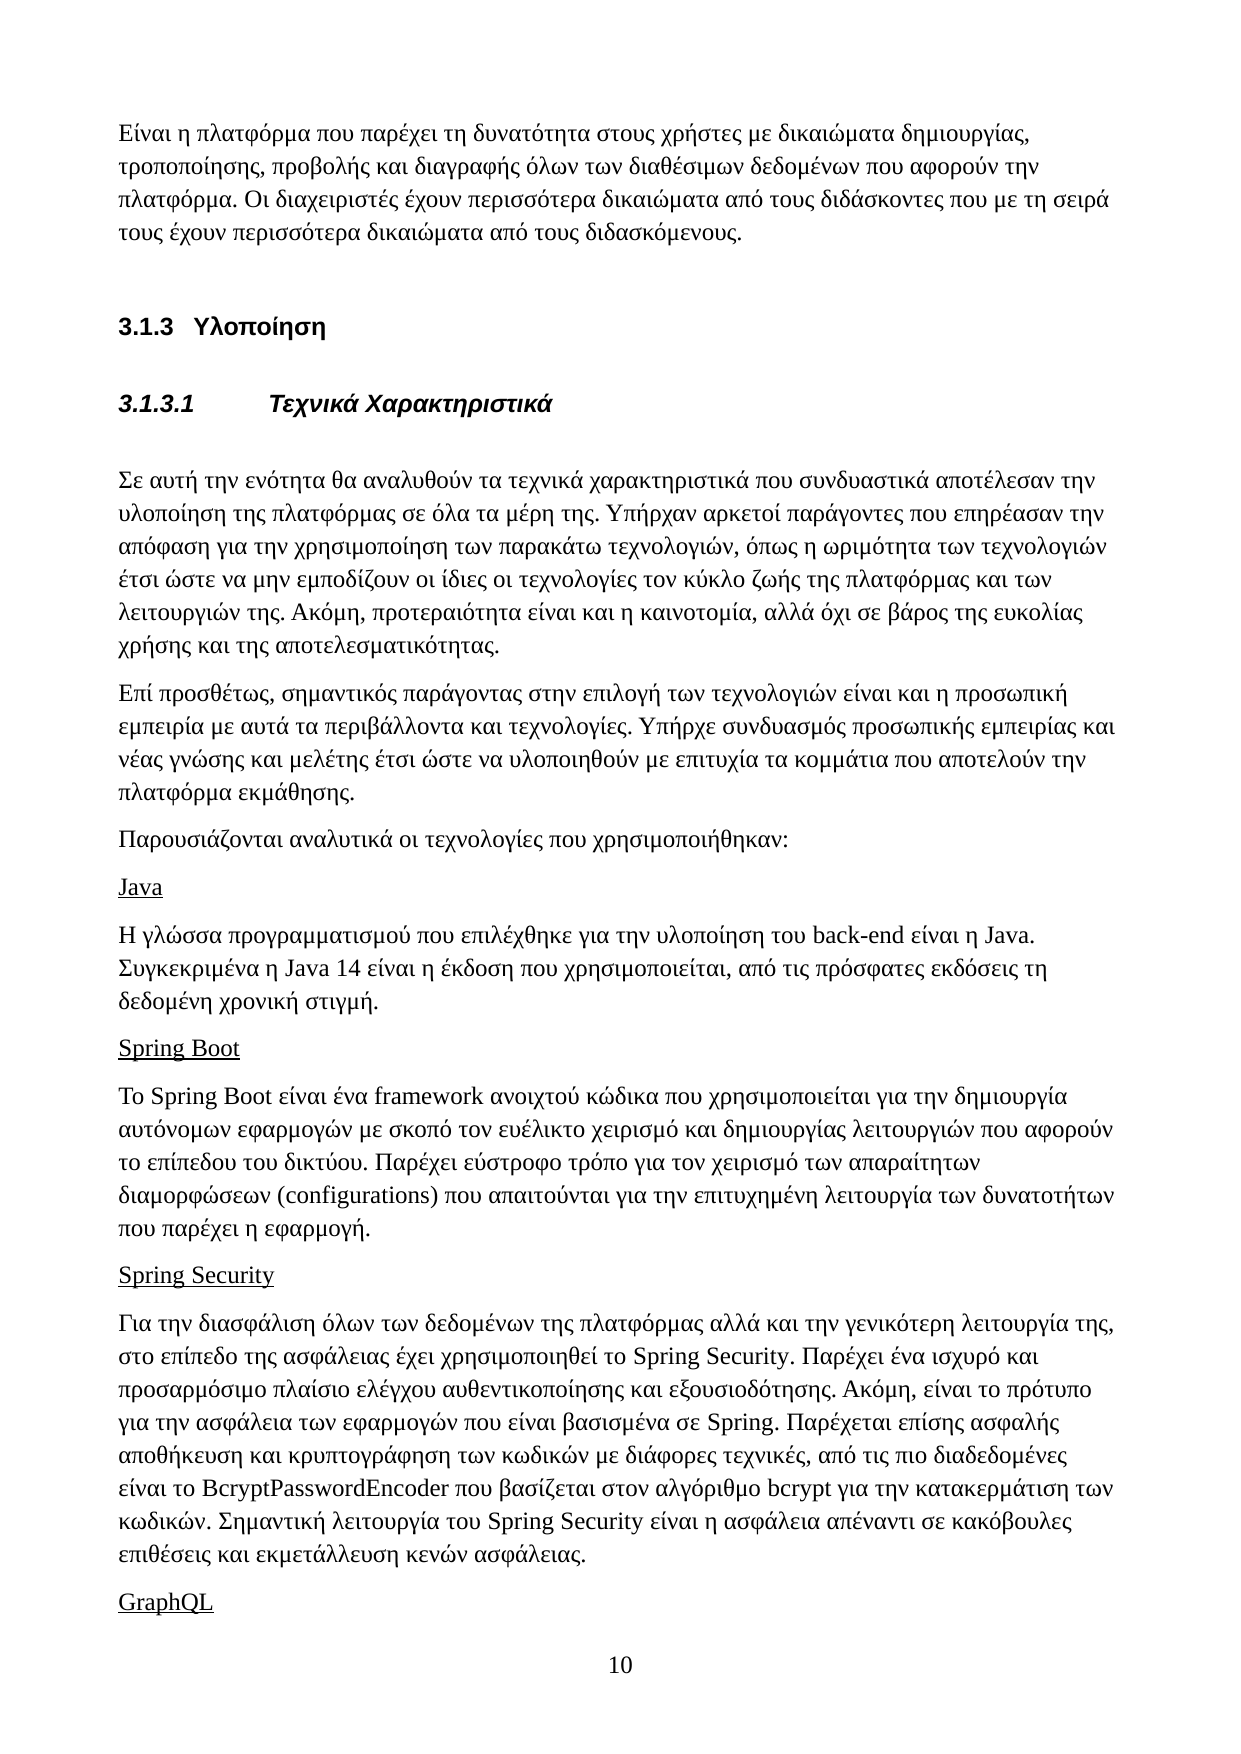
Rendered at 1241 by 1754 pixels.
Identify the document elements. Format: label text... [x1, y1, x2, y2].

text Παρουσιάζονται αναλυτικά οι τεχνολογίες που χρησιμοποιήθηκαν: [118, 824, 1122, 853]
text Η γλώσσα προγραμματισμού που επιλέχθηκε για την υλοποίηση του back-end είναι η Java. Συγκεκριμένα η Java 14 είναι η έκδοση που χρησιμοποιείται, από τις πρόσφατες εκδόσεις τη δεδομένη χρονική στιγμή. [118, 920, 1122, 1014]
text Επί προσθέτως, σημαντικός παράγοντας στην επιλογή των τεχνολογιών είναι και η προσωπική εμπειρία με αυτά τα περιβάλλοντα και τεχνολογίες. Υπήρχε συνδυασμός προσωπικής εμπειρίας και νέας γνώσης και μελέτης έτσι ώστε να υλοποιηθούν με επιτυχία τα κομμάτια που αποτελούν την πλατφόρμα εκμάθησης. [118, 678, 1122, 806]
subtitle Τεχνικά Χαρακτηριστικά [118, 389, 1122, 417]
text GraphQL [118, 1587, 1122, 1616]
text Το Spring Boot είναι ένα framework ανοιχτού κώδικα που χρησιμοποιείται για την δημιουργία αυτόνομων εφαρμογών με σκοπό τον ευέλικτο χειρισμό και δημιουργίας λειτουργιών που αφορούν το επίπεδου του δικτύου. Παρέχει εύστροφο τρόπο για τον χειρισμό των απαραίτητων διαμορφώσεων (configurations) που απαιτούνται για την επιτυχημένη λειτουργία των δυνατοτήτων που παρέχει η εφαρμογή. [118, 1081, 1122, 1242]
text Spring Security [118, 1261, 1122, 1289]
text Σε αυτή την ενότητα θα αναλυθούν τα τεχνικά χαρακτηριστικά που συνδυαστικά αποτέλεσαν την υλοποίηση της πλατφόρμας σε όλα τα μέρη της. Υπήρχαν αρκετοί παράγοντες που επηρέασαν την απόφαση για την χρησιμοποίηση των παρακάτω τεχνολογιών, όπως η ωριμότητα των τεχνολογιών έτσι ώστε να μην εμποδίζουν οι ίδιες οι τεχνολογίες τον κύκλο ζωής της πλατφόρμας και των λειτουργιών της. Ακόμη, προτεραιότητα είναι και η καινοτομία, αλλά όχι σε βάρος της ευκολίας χρήσης και της αποτελεσματικότητας. [118, 465, 1122, 659]
text Spring Boot [118, 1033, 1122, 1062]
text Είναι η πλατφόρμα που παρέχει τη δυνατότητα στους χρήστες με δικαιώματα δημιουργίας, τροποποίησης, προβολής και διαγραφής όλων των διαθέσιμων δεδομένων που αφορούν την πλατφόρμα. Οι διαχειριστές έχουν περισσότερα δικαιώματα από τους διδάσκοντες που με τη σειρά τους έχουν περισσότερα δικαιώματα από τους διδασκόμενους. [118, 118, 1122, 246]
text Για την διασφάλιση όλων των δεδομένων της πλατφόρμας αλλά και την γενικότερη λειτουργία της, στο επίπεδο της ασφάλειας έχει χρησιμοποιηθεί το Spring Security. Παρέχει ένα ισχυρό και προσαρμόσιμο πλαίσιο ελέγχου αυθεντικοποίησης και εξουσιοδότησης. Ακόμη, είναι το πρότυπο για την ασφάλεια των εφαρμογών που είναι βασισμένα σε Spring. Παρέχεται επίσης ασφαλής αποθήκευση και κρυπτογράφηση των κωδικών με διάφορες τεχνικές, από τις πιο διαδεδομένες είναι το BcryptPasswordEncoder που βασίζεται στον αλγόριθμο bcrypt για την κατακερμάτιση των κωδικών. Σημαντική λειτουργία του Spring Security είναι η ασφάλεια απέναντι σε κακόβουλες επιθέσεις και εκμετάλλευση κενών ασφάλειας. [118, 1308, 1122, 1568]
text Java [118, 872, 1122, 901]
subtitle Υλοποίηση [118, 312, 1122, 341]
